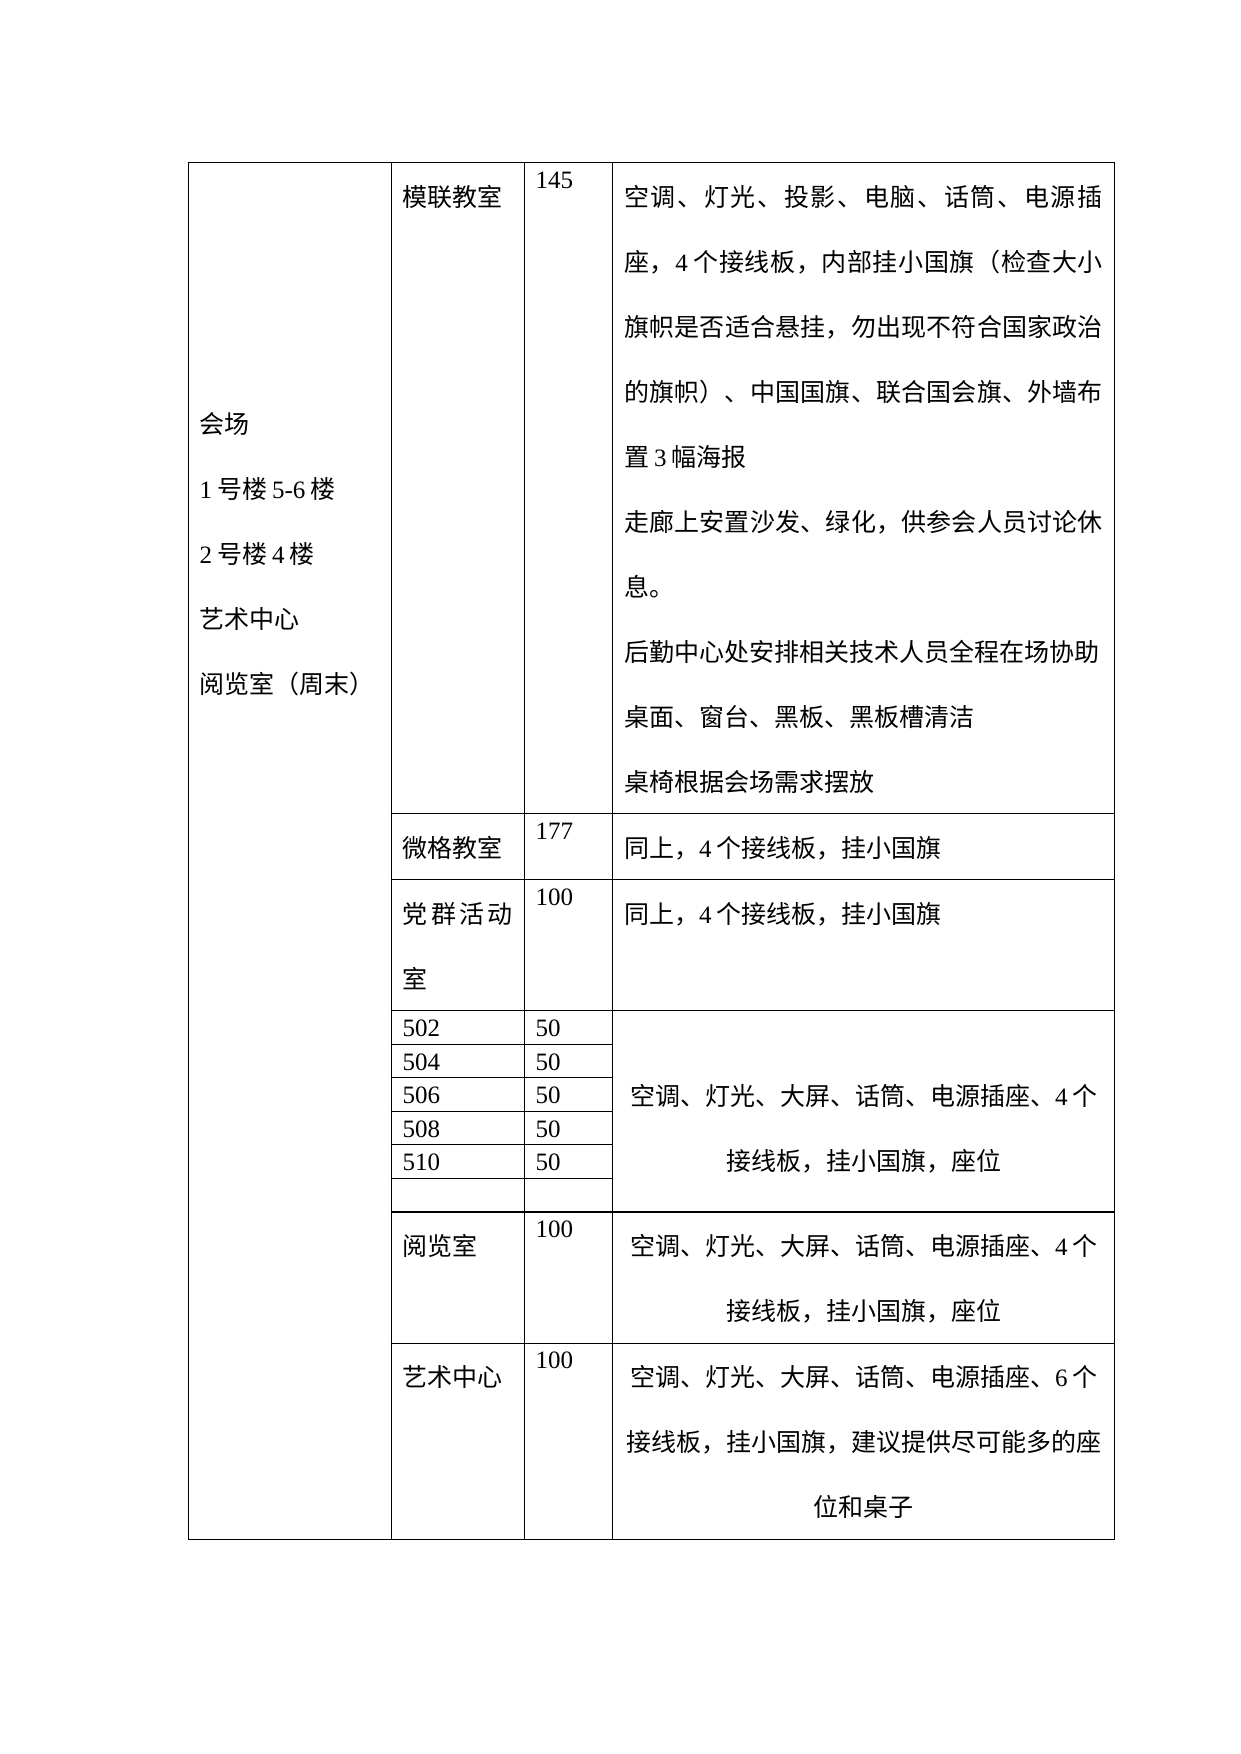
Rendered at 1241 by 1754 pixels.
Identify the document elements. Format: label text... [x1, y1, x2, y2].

table_cell 504 [392, 1045, 524, 1077]
table_cell 空调、灯光、投影、电脑、话筒、电源插座，4个接线板，内部挂小国旗（检查大小旗帜是否适合悬挂，勿出现不符合国家政治的旗帜）、中国国旗、联合国会旗、外墙布置3幅海报 走廊上安置沙发、绿化，供参会人员讨论休息。 后勤中心处安排相关技术人员全程在场协助 桌面、窗台、黑板、黑板槽清洁 桌椅根据会场需求摆放 [613, 163, 1114, 813]
table_cell [392, 1179, 524, 1211]
table_cell 空调、灯光、大屏、话筒、电源插座、4个接线板，挂小国旗，座位 [613, 1011, 1114, 1211]
table_cell 502 [392, 1011, 524, 1044]
table_cell [525, 1179, 612, 1211]
table_cell 空调、灯光、大屏、话筒、电源插座、4个接线板，挂小国旗，座位 [613, 1213, 1114, 1342]
table_cell 模联教室 [392, 163, 524, 813]
table_cell 510 [392, 1145, 524, 1178]
table_cell 50 [525, 1045, 612, 1077]
table_cell 微格教室 [392, 814, 524, 879]
table_cell 50 [525, 1011, 612, 1044]
table_cell 100 [525, 880, 612, 1010]
table_cell 506 [392, 1078, 524, 1111]
table_cell 会场 1号楼5-6楼 2号楼4楼 艺术中心 阅览室（周末） [189, 163, 391, 1538]
table_cell 空调、灯光、大屏、话筒、电源插座、6个接线板，挂小国旗，建议提供尽可能多的座位和桌子 [613, 1344, 1114, 1538]
table_cell 同上，4个接线板，挂小国旗 [613, 880, 1114, 1010]
table_cell 50 [525, 1145, 612, 1178]
table_cell 50 [525, 1112, 612, 1144]
table_cell 艺术中心 [392, 1344, 524, 1538]
table_cell 145 [525, 163, 612, 813]
table_cell 党群活动室 [392, 880, 524, 1010]
table_cell 177 [525, 814, 612, 879]
table_cell 50 [525, 1078, 612, 1111]
table_cell 同上，4个接线板，挂小国旗 [613, 814, 1114, 879]
table_cell 100 [525, 1344, 612, 1538]
table_cell 100 [525, 1213, 612, 1342]
table_cell 508 [392, 1112, 524, 1144]
table_cell 阅览室 [392, 1213, 524, 1342]
